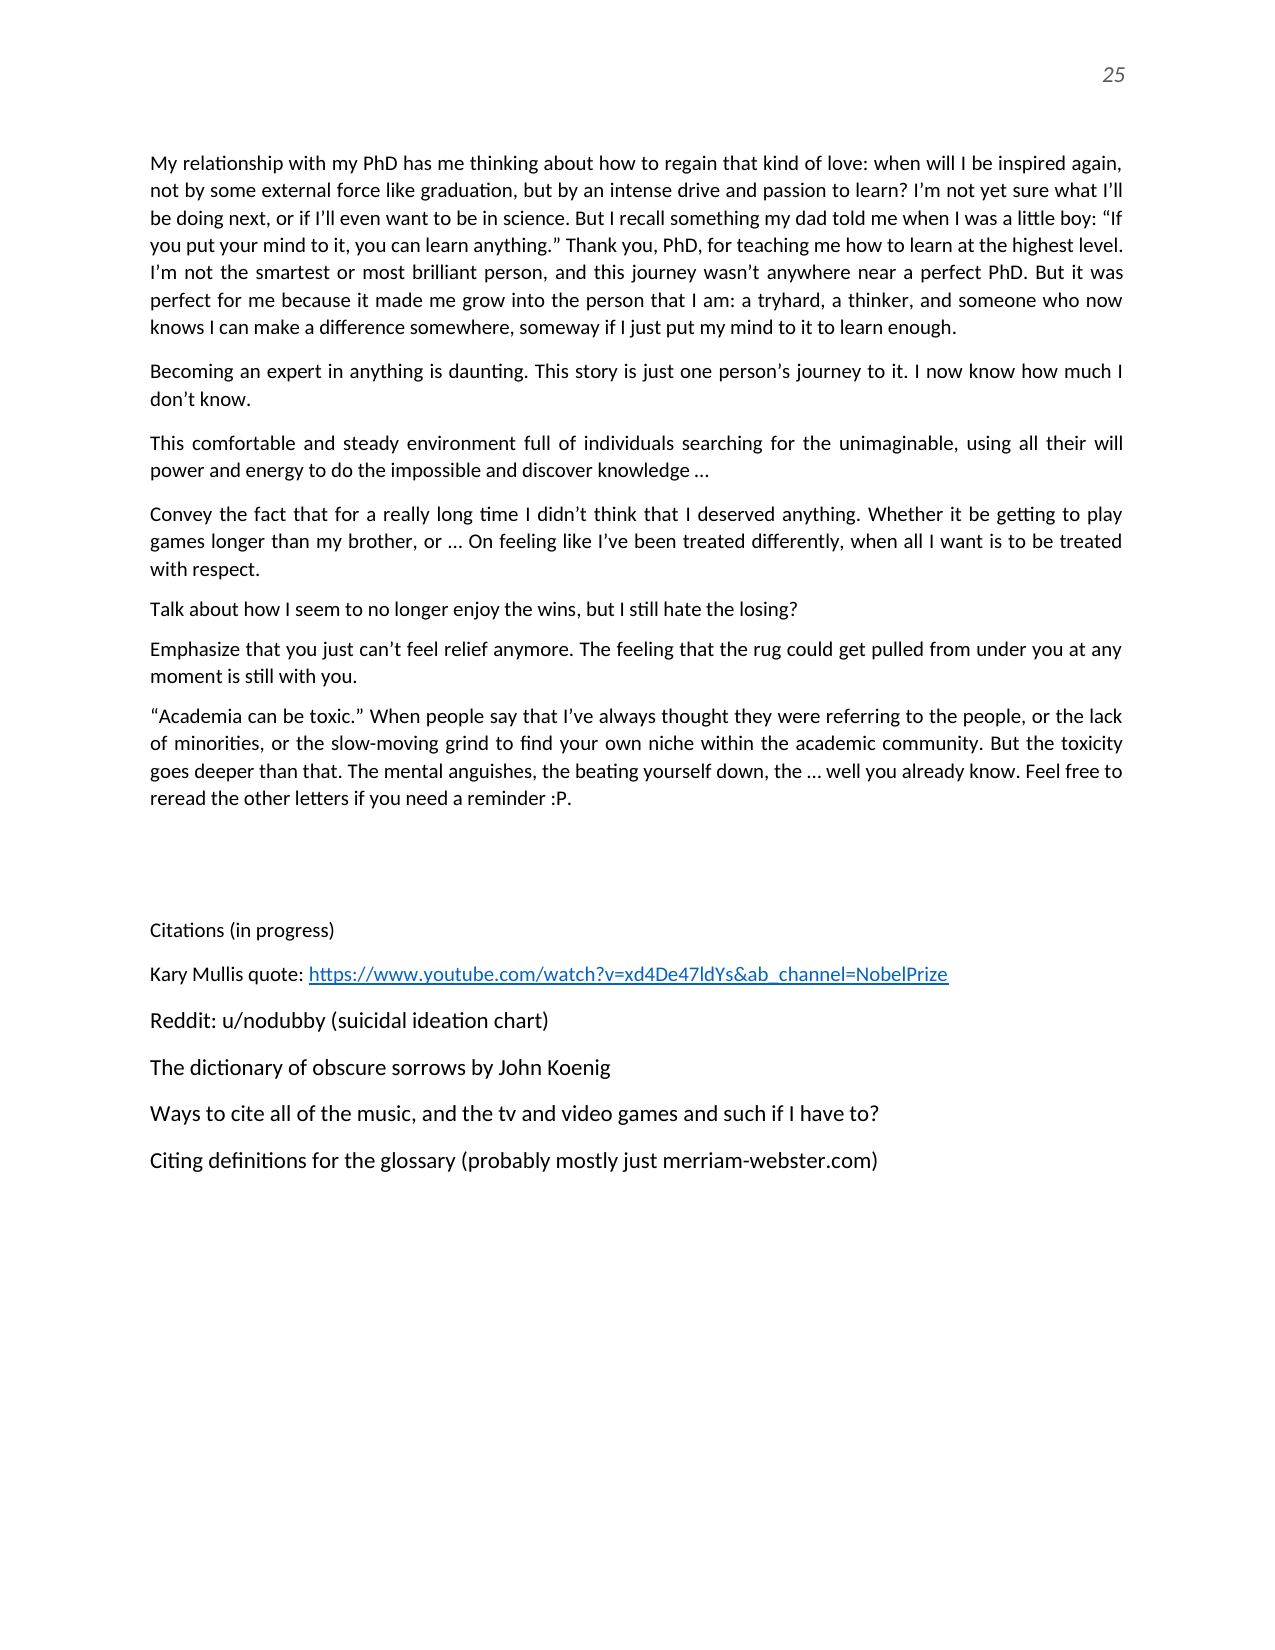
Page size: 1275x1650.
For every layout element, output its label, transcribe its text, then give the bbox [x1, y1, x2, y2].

text Convey the fact that for a really long time I didn’t think that I deserved anything. Whether it be getting to play games longer than my brother, or … On feeling like I’ve been treated differently, when all I want is to be treated with respect. [150, 501, 1125, 582]
text Citations (in progress) [150, 918, 1125, 943]
text Citing definitions for the glossary (probably mostly just merriam-webster.com) [150, 1146, 1125, 1174]
text “Academia can be toxic.” When people say that I’ve always thought they were referring to the people, or the lack of minorities, or the slow-moving grind to find your own niche within the academic community. But the toxicity goes deeper than that. The mental anguishes, the beating yourself down, the … well you already know. Feel free to reread the other letters if you need a reminder :P. [150, 703, 1125, 811]
text This comfortable and steady environment full of individuals searching for the unimaginable, using all their will power and energy to do the impossible and discover knowledge … [150, 430, 1125, 483]
text Talk about how I seem to no longer enjoy the wins, but I still hate the losing? [150, 596, 1125, 621]
text Kary Mullis quote: https://www.youtube.com/watch?v=xd4De47ldYs&ab_channel=NobelPrize [150, 962, 1125, 987]
text Ways to cite all of the music, and the tv and video games and such if I have to? [150, 1099, 1125, 1127]
text The dictionary of obscure sorrows by John Koenig [150, 1053, 1125, 1081]
text Reddit: u/nodubby (suicidal ideation chart) [150, 1006, 1125, 1034]
text Emphasize that you just can’t feel relief anymore. The feeling that the rug could get pulled from under you at any moment is still with you. [150, 636, 1125, 689]
text Becoming an expert in anything is daunting. This story is just one person’s journey to it. I now know how much I don’t know. [150, 358, 1125, 411]
